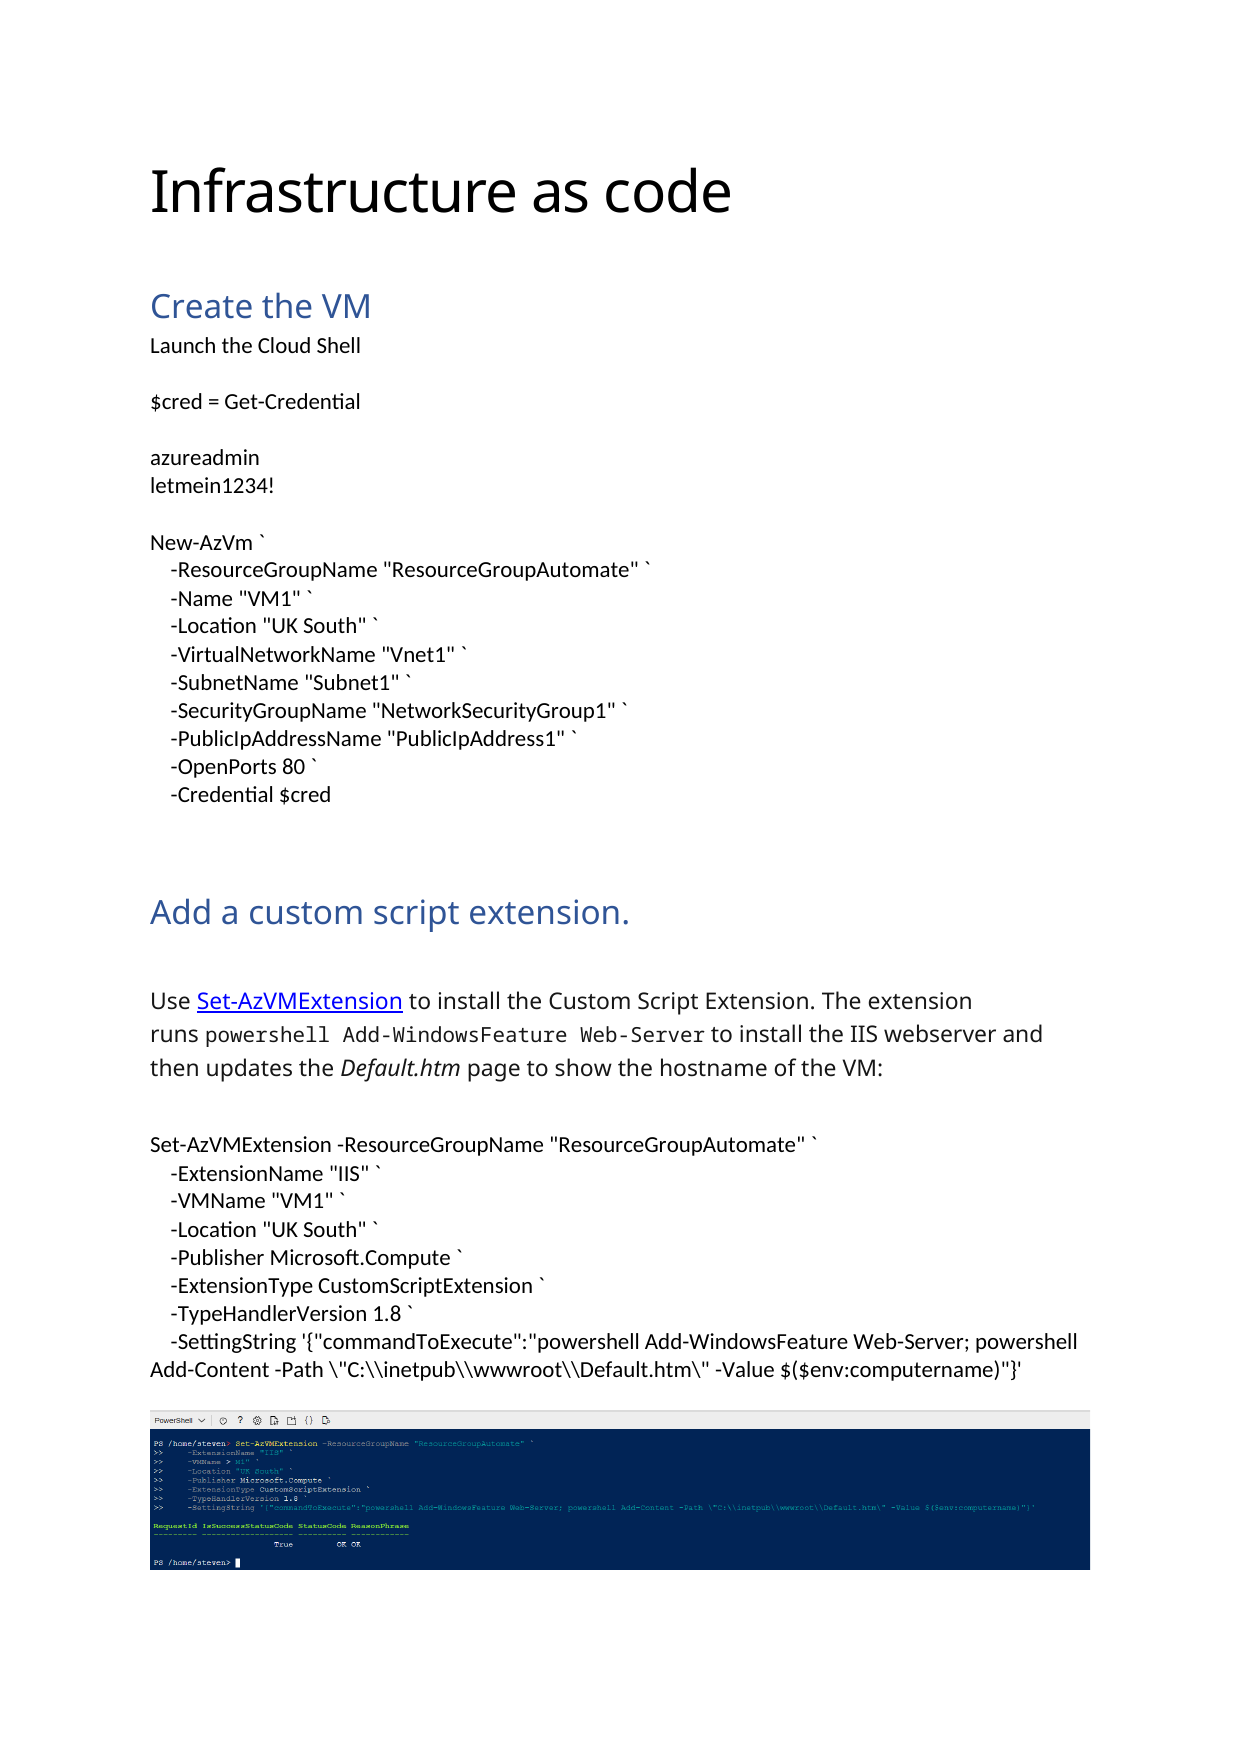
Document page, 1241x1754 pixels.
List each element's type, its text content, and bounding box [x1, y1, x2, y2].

text -SubnetName "Subnet1" ` [150, 668, 1090, 696]
text -VirtualNetworkName "Vnet1" ` [150, 640, 1090, 668]
text -TypeHandlerVersion 1.8 ` [150, 1299, 1090, 1327]
text -PublicIpAddressName "PublicIpAddress1" ` [150, 724, 1090, 752]
text -SettingString '{"commandToExecute":"powershell Add-WindowsFeature Web-Server; powershell Add-Content -Path \"C:\\inetpub\\wwwroot\\Default.htm\" -Value $($env:computername)"}' [150, 1327, 1090, 1383]
text -VMName "VM1" ` [150, 1187, 1090, 1215]
subtitle Add a custom script extension. [150, 889, 1090, 934]
text Set-AzVMExtension -ResourceGroupName "ResourceGroupAutomate" ` [150, 1131, 1090, 1159]
text -Credential $cred [150, 780, 1090, 808]
text -Location "UK South" ` [150, 612, 1090, 640]
text -Location "UK South" ` [150, 1215, 1090, 1243]
text Launch the Cloud Shell [150, 331, 1090, 359]
text -ResourceGroupName "ResourceGroupAutomate" ` [150, 556, 1090, 584]
text -ExtensionType CustomScriptExtension ` [150, 1271, 1090, 1299]
text -Name "VM1" ` [150, 584, 1090, 612]
text New-AzVm ` [150, 528, 1090, 556]
text -ExtensionName "IIS" ` [150, 1159, 1090, 1187]
text -SecurityGroupName "NetworkSecurityGroup1" ` [150, 696, 1090, 724]
subtitle Create the VM [150, 282, 1090, 328]
title Infrastructure as code [150, 150, 1090, 229]
text $cred = Get-Credential [150, 387, 1090, 416]
text azureadmin [150, 443, 1090, 472]
text -OpenPorts 80 ` [150, 752, 1090, 780]
picture [150, 1410, 1091, 1570]
text letmein1234! [150, 472, 1090, 499]
text Use Set-AzVMExtension to install the Custom Script Extension. The extension runs powershell Add-WindowsFeature Web-Server to install the IIS webserver and then updates the Default.htm page to show the hostname of the VM: [150, 985, 1090, 1083]
text -Publisher Microsoft.Compute ` [150, 1243, 1090, 1271]
